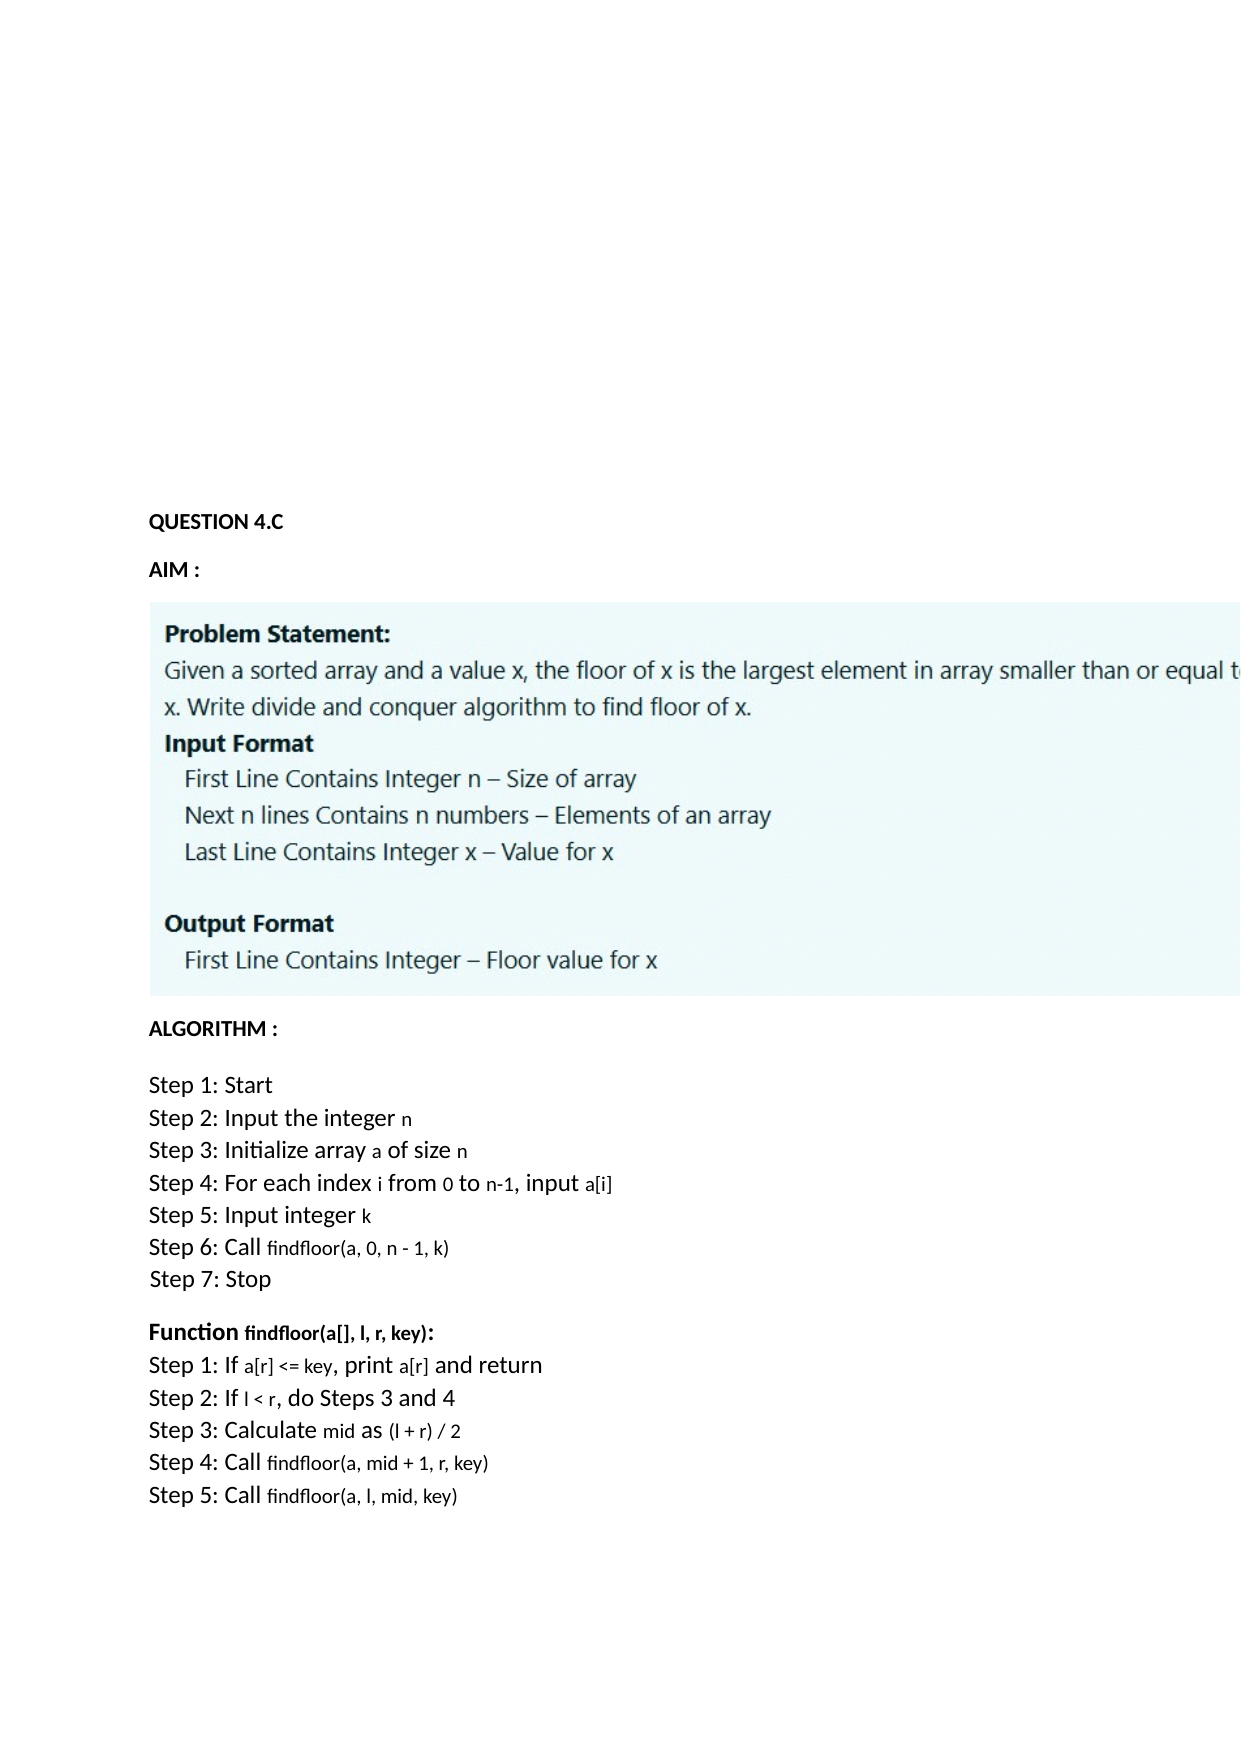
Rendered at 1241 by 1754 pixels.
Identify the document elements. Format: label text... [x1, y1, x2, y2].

text Function findfloor(a[], l, r, key): [148, 1316, 1090, 1347]
text Step 3: Calculate mid as (l + r) / 2 [148, 1414, 1090, 1445]
text Step 2: If l < r, do Steps 3 and 4 [148, 1382, 1090, 1412]
text Step 1: If a[r] <= key, print a[r] and return [148, 1349, 1090, 1380]
text Step 5: Input integer k [148, 1199, 1090, 1229]
text Step 4: For each index i from 0 to n-1, input a[i] [148, 1167, 1090, 1197]
text Step 3: Initialize array a of size n [148, 1134, 1090, 1165]
text Step 4: Call findfloor(a, mid + 1, r, key) [148, 1447, 1090, 1477]
text ALGORITHM : [148, 1014, 334, 1042]
text Step 5: Call findfloor(a, l, mid, key) [148, 1479, 1090, 1510]
text AIM : [148, 555, 334, 583]
text Step 6: Call findfloor(a, 0, n - 1, k) Step 7: Stop [148, 1231, 497, 1294]
text Step 1: Start [148, 1069, 1090, 1100]
text QUESTION 4.C [148, 507, 334, 535]
text Step 2: Input the integer n [148, 1102, 1090, 1132]
